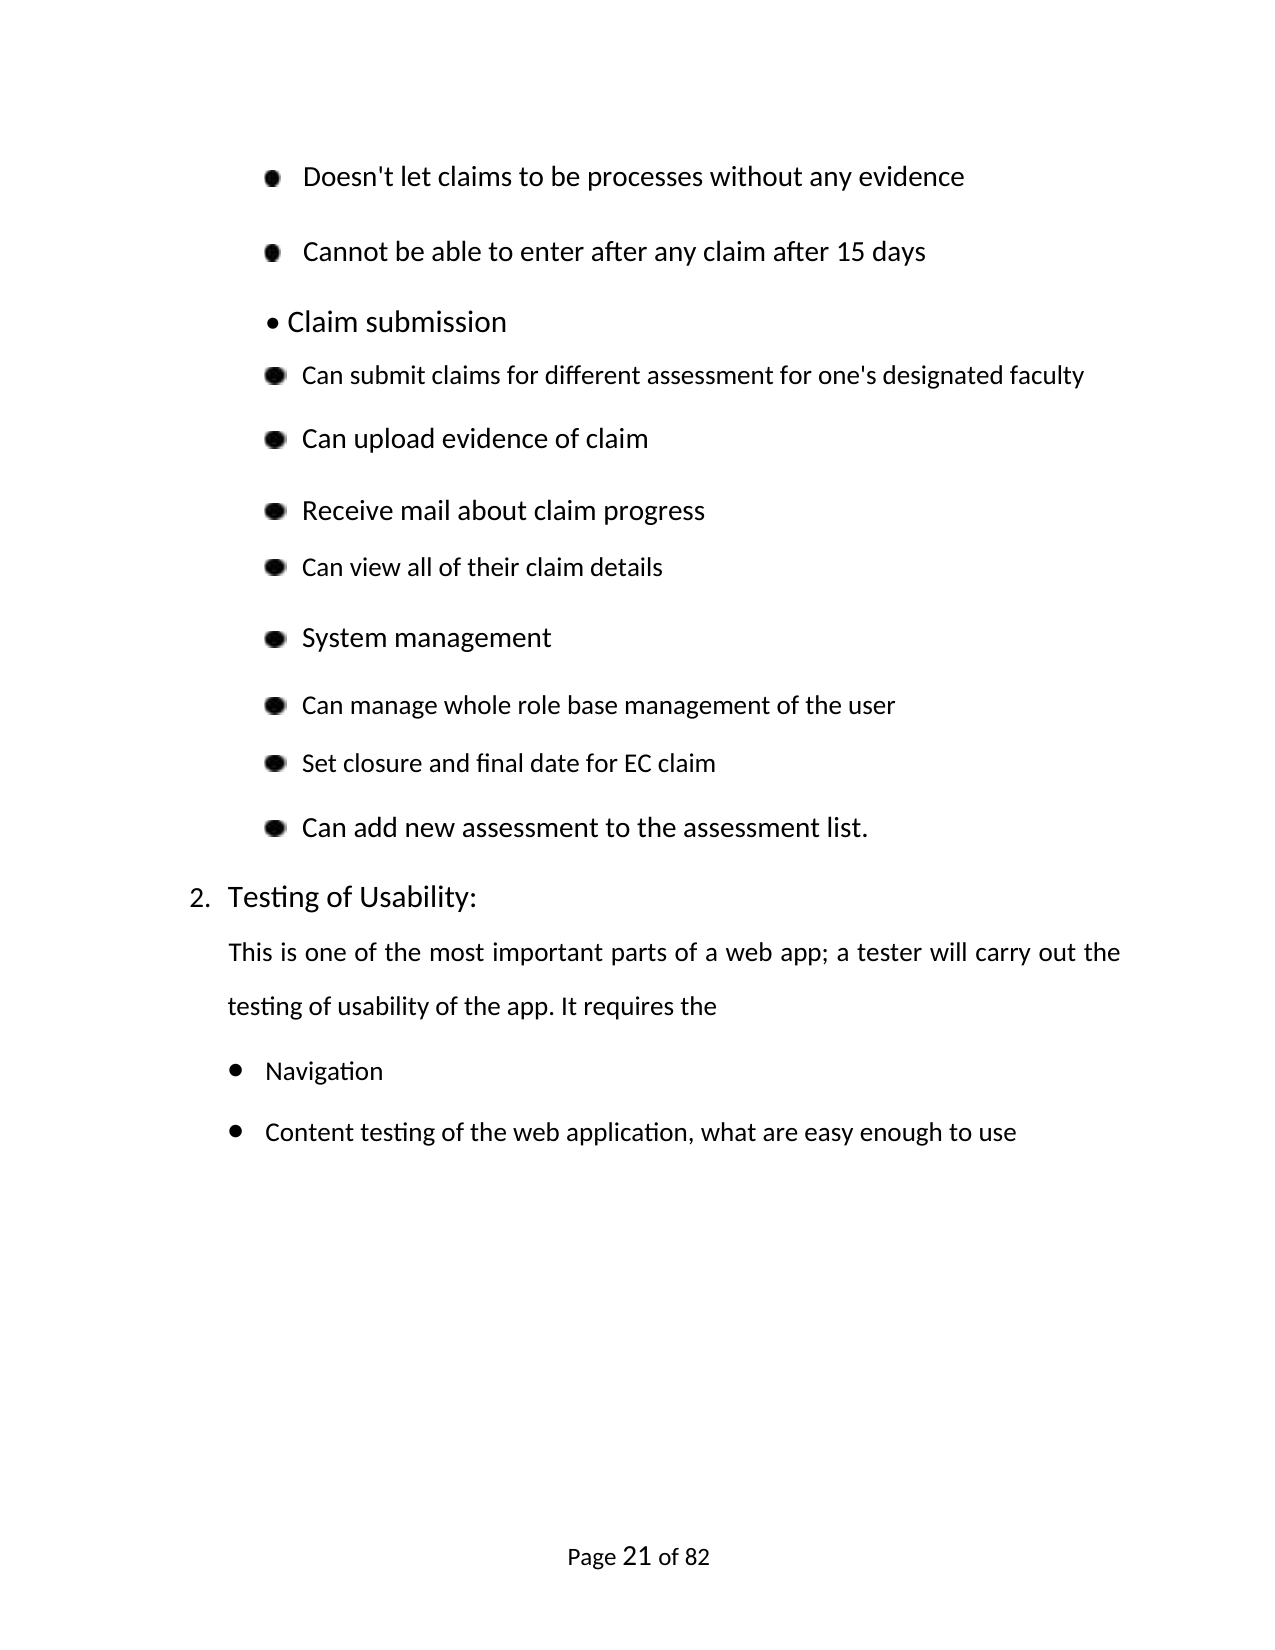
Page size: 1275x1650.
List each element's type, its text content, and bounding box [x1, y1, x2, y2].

list Can add new assessment to the assessment list. [263, 809, 1123, 844]
list System management [263, 619, 1123, 655]
picture [264, 820, 287, 837]
list Receive mail about claim progress [263, 492, 1123, 527]
list Navigation [227, 1046, 1123, 1089]
picture [264, 367, 287, 385]
picture [264, 431, 287, 449]
list Testing of Usability: [189, 877, 1123, 916]
picture [264, 755, 287, 772]
subtitle • Claim submission [265, 302, 1123, 340]
picture [264, 631, 287, 648]
list Set closure and final date for EC claim [263, 746, 1123, 779]
picture [264, 559, 287, 576]
list Can submit claims for different assessment for one's designated faculty [263, 358, 1123, 391]
list Doesn't let claims to be processes without any evidence [263, 158, 1123, 194]
picture [264, 244, 281, 262]
list Can upload evidence of claim [263, 420, 1123, 456]
list Can view all of their claim details [263, 550, 1123, 583]
picture [264, 170, 281, 187]
text This is one of the most important parts of a web app; a tester will carry out the testing of usability of the app. It requires the [227, 935, 1122, 1022]
list Content testing of the web application, what are easy enough to use [227, 1107, 1123, 1150]
picture [264, 503, 287, 520]
list Can manage whole role base management of the user [263, 688, 1123, 721]
list Cannot be able to enter after any claim after 15 days [263, 233, 1123, 269]
picture [264, 697, 287, 715]
